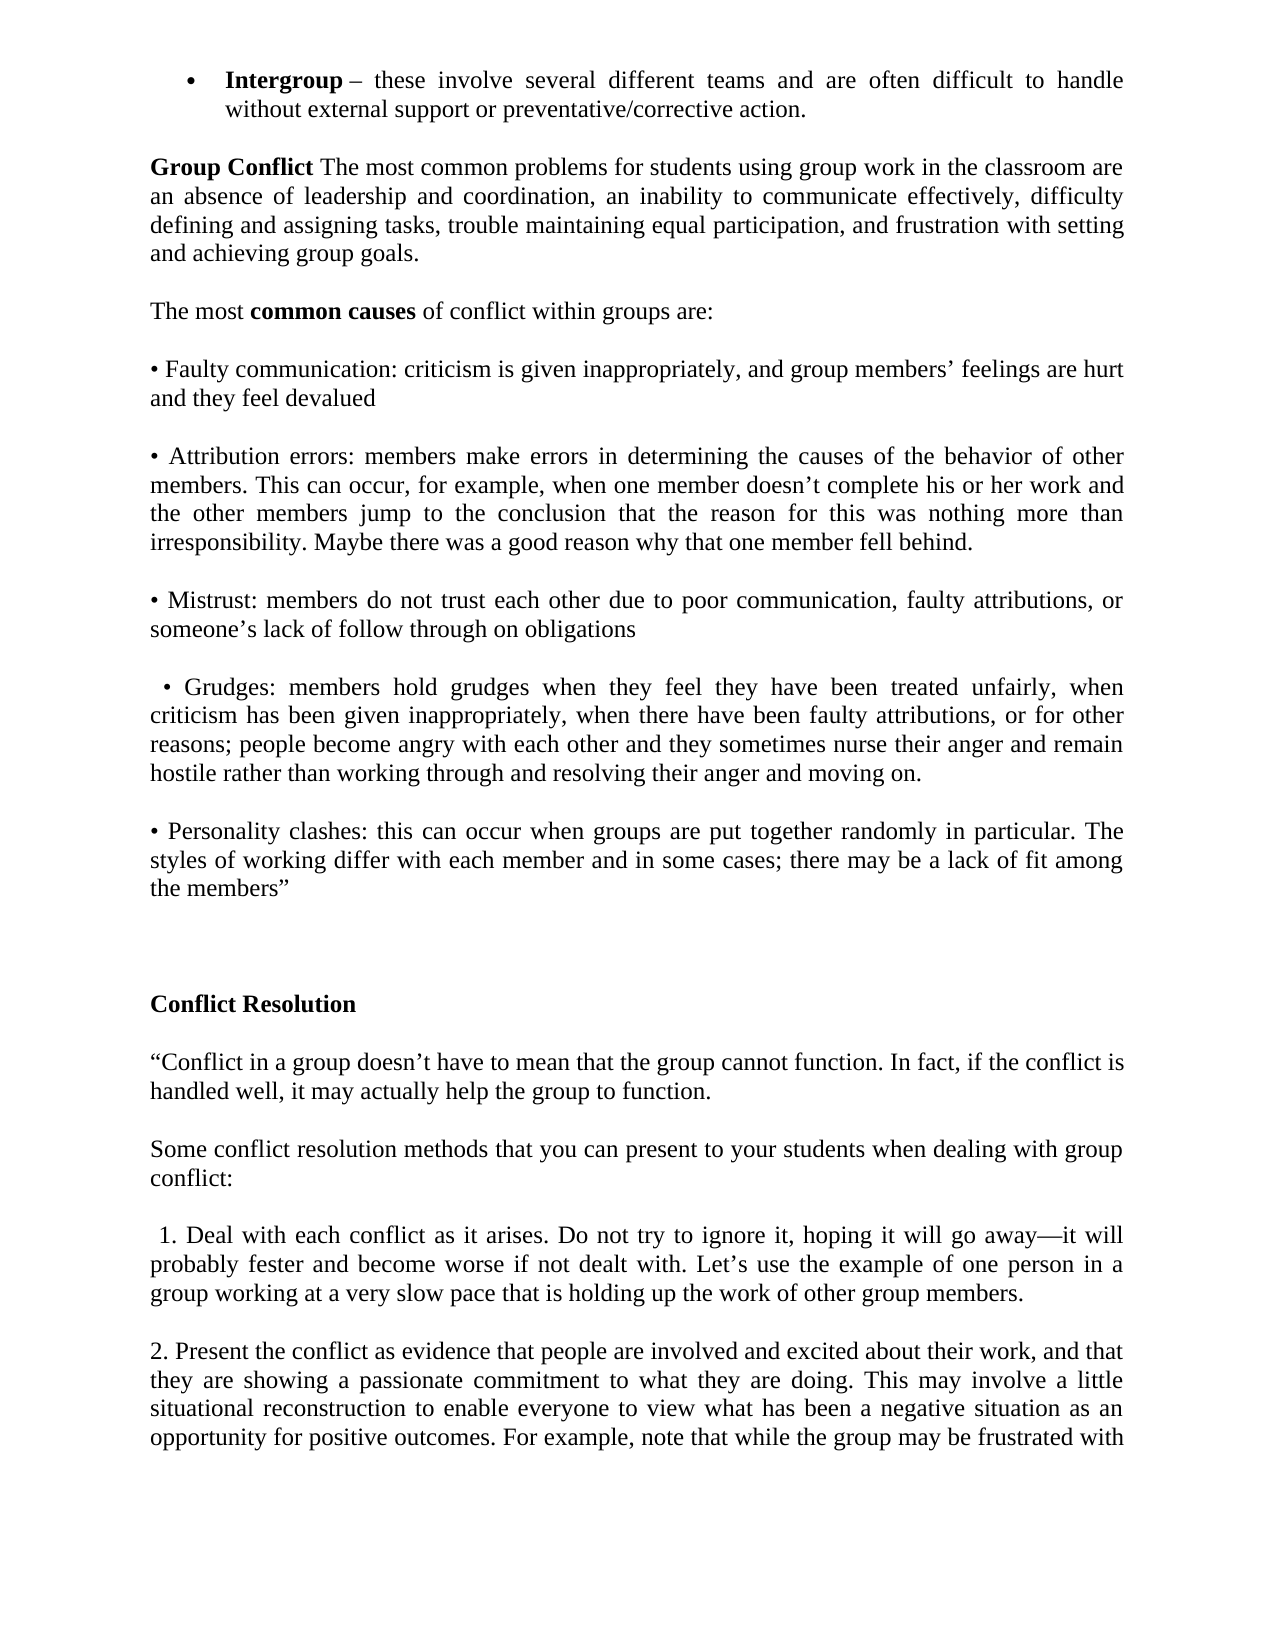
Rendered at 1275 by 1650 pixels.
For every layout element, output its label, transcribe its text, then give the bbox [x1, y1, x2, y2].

text • Grudges: members hold grudges when they feel they have been treated unfairly, when criticism has been given inappropriately, when there have been faulty attributions, or for other reasons; people become angry with each other and they sometimes nurse their anger and remain hostile rather than working through and resolving their anger and moving on. [150, 672, 1125, 787]
text “Conflict in a group doesn’t have to mean that the group cannot function. In fact, if the conflict is handled well, it may actually help the group to function. [150, 1047, 1125, 1105]
text • Attribution errors: members make errors in determining the causes of the behavior of other members. This can occur, for example, when one member doesn’t complete his or her work and the other members jump to the conclusion that the reason for this was nothing more than irresponsibility. Maybe there was a good reason why that one member fell behind. [150, 441, 1125, 556]
text Group Conflict The most common problems for students using group work in the classroom are an absence of leadership and coordination, an inability to communicate effectively, difficulty defining and assigning tasks, trouble maintaining equal participation, and frustration with setting and achieving group goals. [150, 152, 1125, 267]
text Conflict Resolution [150, 989, 1125, 1018]
text • Mistrust: members do not trust each other due to poor communication, faulty attributions, or someone’s lack of follow through on obligations [150, 585, 1125, 643]
text • Faulty communication: criticism is given inappropriately, and group members’ feelings are hurt and they feel devalued [150, 354, 1125, 412]
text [150, 1336, 1125, 1451]
text Some conflict resolution methods that you can present to your students when dealing with group conflict: [150, 1134, 1125, 1191]
text • Personality clashes: this can occur when groups are put together randomly in particular. The styles of working differ with each member and in some cases; there may be a lack of fit among the members” [150, 816, 1125, 902]
list Intergroup – these involve several different teams and are often difficult to handle without external support or preventative/corrective action. [187, 66, 1125, 123]
text 1. Deal with each conflict as it arises. Do not try to ignore it, hoping it will go away—it will probably fester and become worse if not dealt with. Let’s use the example of one person in a group working at a very slow pace that is holding up the work of other group members. [150, 1221, 1125, 1307]
text The most common causes of conflict within groups are: [150, 296, 1125, 325]
